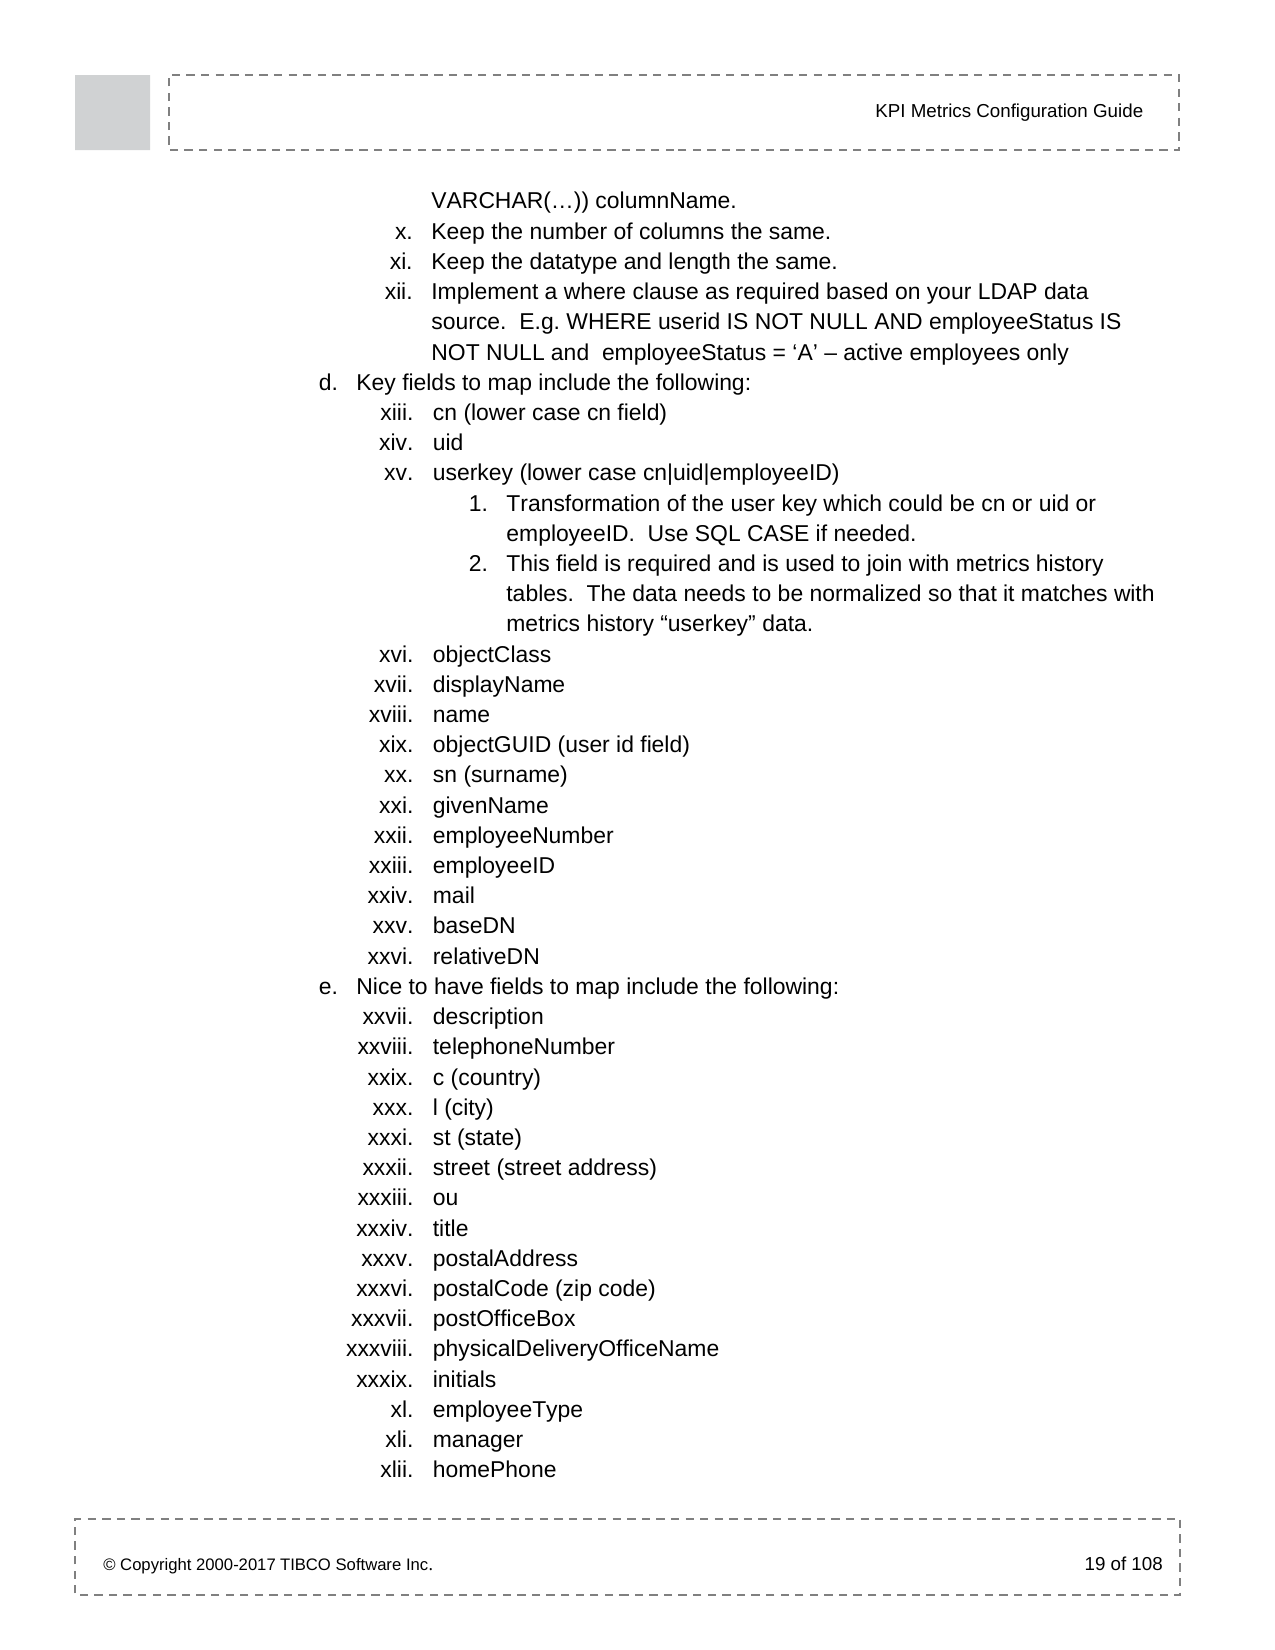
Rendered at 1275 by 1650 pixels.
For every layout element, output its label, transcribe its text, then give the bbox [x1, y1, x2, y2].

list name [413, 701, 1162, 727]
list This field is required and is used to join with metrics history tables. The data needs to be normalized so that it matches with metrics history “userkey” data. [469, 550, 1162, 637]
list relativeDN [413, 943, 1162, 969]
list initials [413, 1366, 1162, 1392]
list sn (surname) [413, 761, 1162, 788]
list postalAddress [413, 1245, 1162, 1271]
list telephoneNumber [413, 1033, 1162, 1060]
list title [413, 1214, 1162, 1241]
list ou [413, 1184, 1162, 1211]
list employeeID [413, 852, 1162, 878]
list st (state) [413, 1124, 1162, 1150]
list objectGUID (user id field) [413, 731, 1162, 758]
list employeeType [413, 1396, 1162, 1422]
list Keep the datatype and length the same. [412, 248, 1162, 274]
list Transformation of the user key which could be cn or uid or employeeID. Use SQL CASE if needed. [469, 489, 1162, 546]
list Keep the number of columns the same. [412, 218, 1162, 244]
list employeeNumber [413, 822, 1162, 848]
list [412, 187, 1162, 214]
list mail [413, 882, 1162, 909]
list street (street address) [413, 1154, 1162, 1181]
list uid [413, 429, 1162, 456]
list manager [413, 1426, 1162, 1452]
list postOfficeBox [413, 1305, 1162, 1332]
list givenName [413, 792, 1162, 818]
list Key fields to map include the following: [319, 369, 1162, 395]
list Nice to have fields to map include the following: [319, 973, 1162, 999]
list objectClass [413, 641, 1162, 667]
list cn (lower case cn field) [413, 399, 1162, 425]
list displayName [413, 671, 1162, 697]
list description [413, 1003, 1162, 1029]
list c (country) [413, 1063, 1162, 1090]
list Implement a where clause as required based on your LDAP data source. E.g. WHERE userid IS NOT NULL AND employeeStatus IS NOT NULL and employeeStatus = ‘A’ – active employees only [412, 278, 1162, 365]
list homePhone [413, 1456, 1162, 1483]
list userkey (lower case cn|uid|employeeID) [413, 459, 1162, 486]
list l (city) [413, 1094, 1162, 1120]
list physicalDeliveryOfficeName [413, 1335, 1162, 1362]
list postalCode (zip code) [413, 1275, 1162, 1301]
list baseDN [413, 912, 1162, 939]
